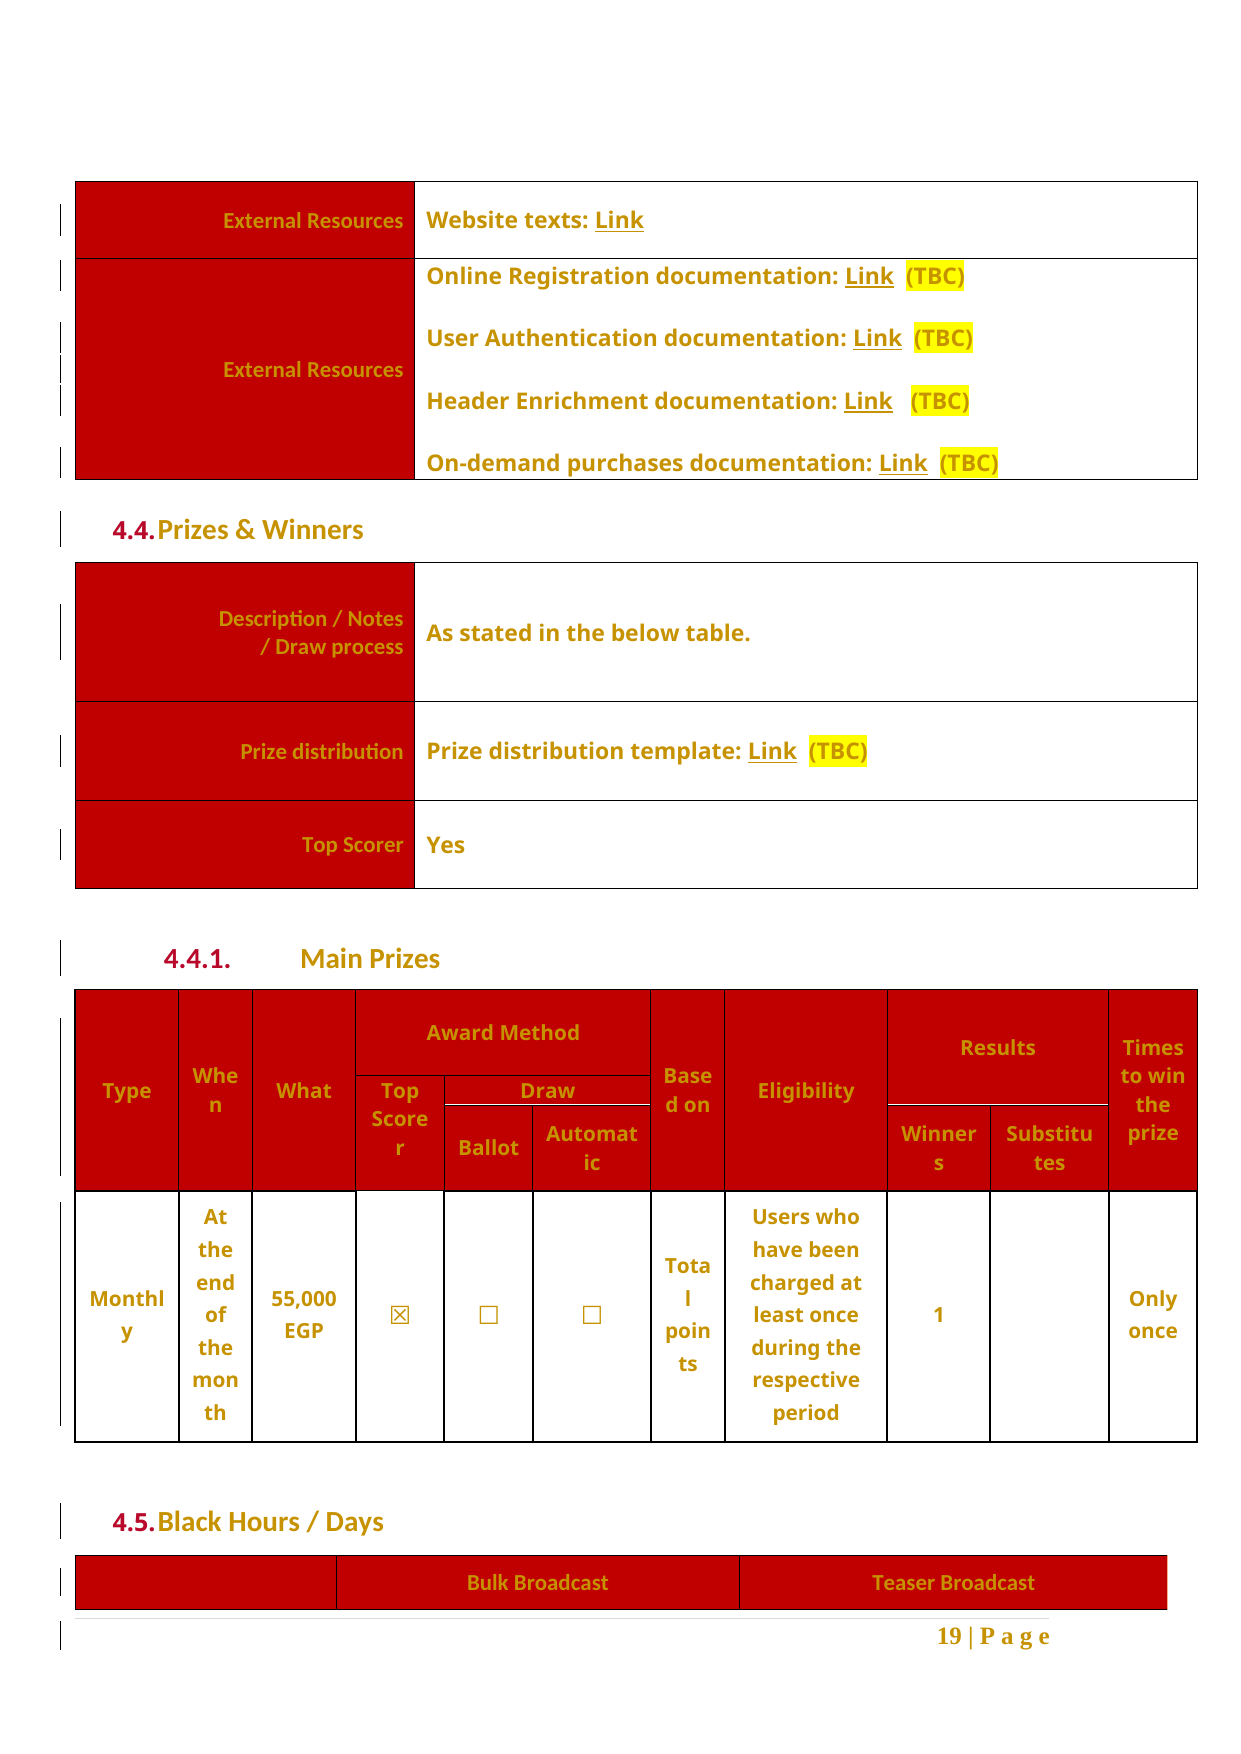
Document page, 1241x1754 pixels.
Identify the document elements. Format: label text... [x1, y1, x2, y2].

table_cell At the end of the month [180, 1192, 251, 1441]
table_cell [357, 1191, 443, 1441]
table_cell 1 [888, 1192, 989, 1441]
table_cell Users who have been charged at least once during the respective period [726, 1192, 886, 1441]
table_cell Website texts: Link [415, 182, 1197, 258]
table_cell [534, 1192, 650, 1441]
table_header What [253, 990, 355, 1190]
table_header Eligibility [725, 990, 887, 1190]
table_cell Monthly [76, 1192, 178, 1441]
table_header Type [76, 990, 178, 1190]
table_cell Online Registration documentation: Link (TBC) User Authentication documentation: Link (TBC) Header Enrichment documentation: Link (TBC) On-demand purchases documentation: Link (TBC) [415, 259, 1197, 479]
table_cell External Resources [76, 259, 414, 479]
table_header Award Method [356, 990, 650, 1075]
table_header Description / Notes / Draw process [76, 563, 414, 701]
table_cell Automatic [533, 1106, 650, 1190]
subtitle Black Hours / Days [112, 1503, 1049, 1539]
table_header When [179, 990, 252, 1190]
table_header Results [888, 990, 1108, 1104]
table_header Times to win the prize [1109, 990, 1197, 1190]
table_cell [991, 1192, 1108, 1441]
table_cell 55,000 EGP [253, 1192, 355, 1441]
table_cell [445, 1192, 532, 1441]
table_cell Prize distribution [76, 702, 414, 800]
table_header As stated in the below table. [415, 563, 1197, 701]
table_cell Draw [445, 1076, 650, 1104]
subtitle Main Prizes [164, 940, 1049, 976]
table_cell Top Scorer [356, 1076, 444, 1190]
table_header Based on [651, 990, 724, 1190]
table_cell Substitutes [991, 1106, 1108, 1190]
table_cell Yes [415, 801, 1197, 888]
table_cell Top Scorer [76, 801, 414, 888]
table_cell Total points [652, 1192, 724, 1441]
table_cell Only once [1110, 1192, 1196, 1441]
table_cell Prize distribution template: Link (TBC) [415, 702, 1197, 800]
table_header Bulk Broadcast [337, 1556, 739, 1609]
subtitle Prizes & Winners [112, 511, 1049, 547]
table_cell Winners [888, 1106, 990, 1190]
table_cell Ballot [445, 1106, 532, 1190]
table_header [76, 1556, 336, 1609]
table_header Teaser Broadcast [740, 1556, 1167, 1609]
table_cell External Resources [76, 182, 414, 258]
